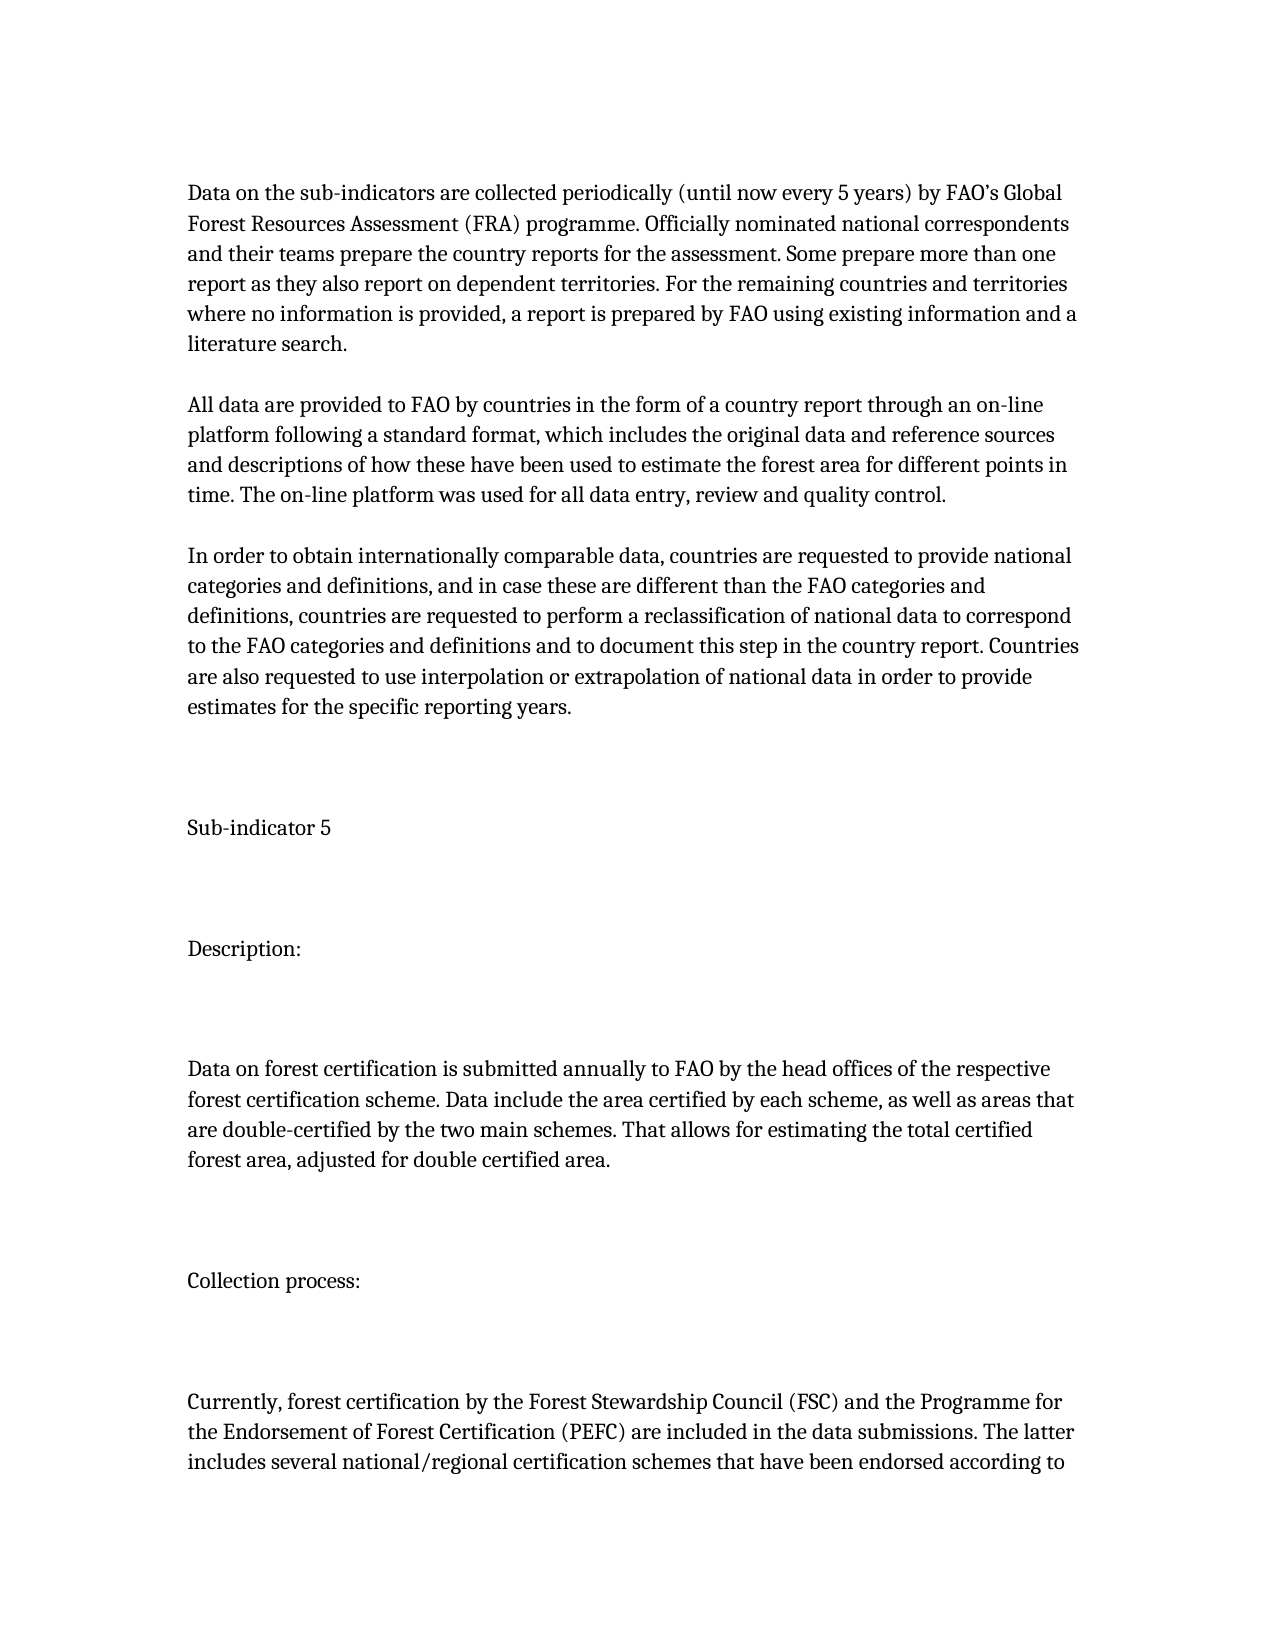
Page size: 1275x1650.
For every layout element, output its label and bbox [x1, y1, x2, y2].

text [187, 150, 1087, 1475]
